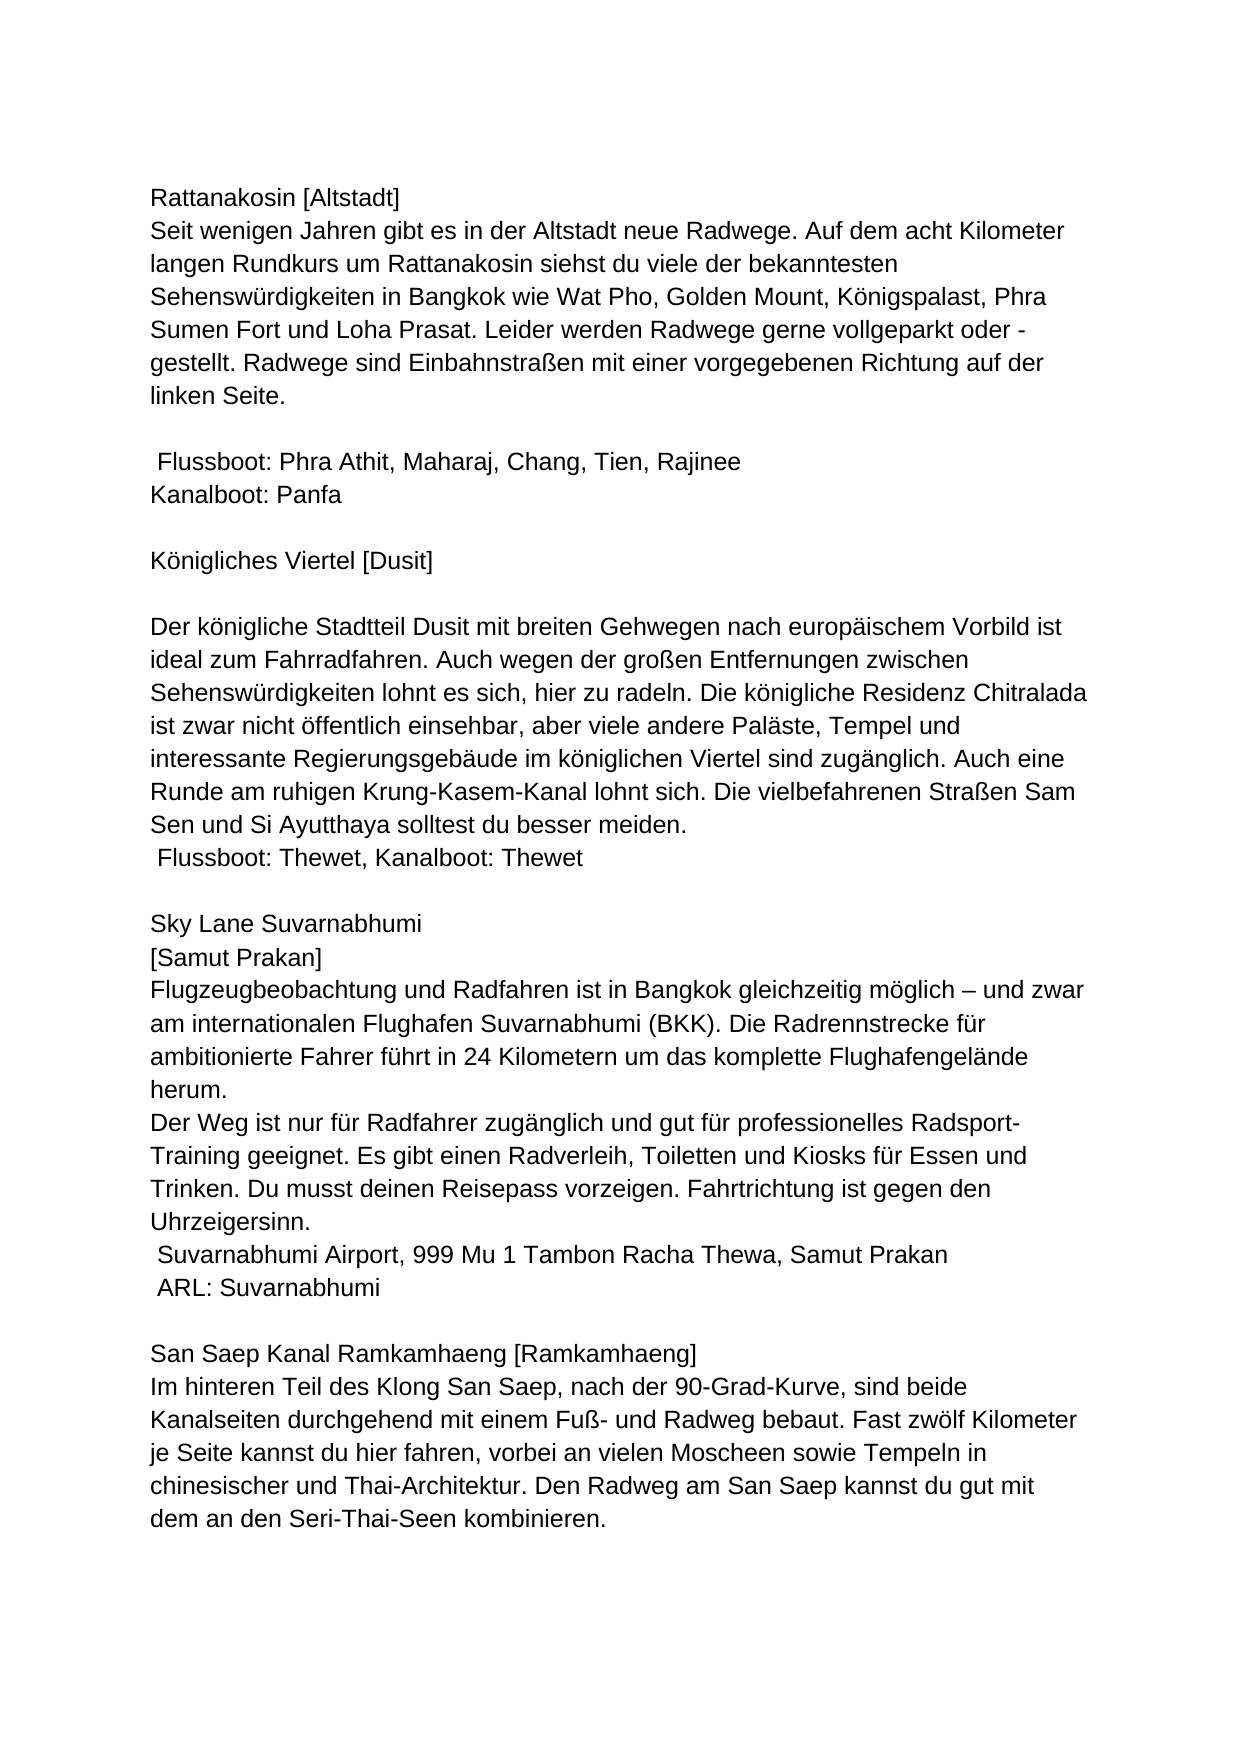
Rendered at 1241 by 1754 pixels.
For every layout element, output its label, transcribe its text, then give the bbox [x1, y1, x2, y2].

text Sky Lane Suvarnabhumi [150, 909, 1090, 938]
text [Samut Prakan] [150, 942, 1090, 971]
text ARL: Suvarnabhumi [150, 1273, 1090, 1301]
text Rattanakosin [Altstadt] [150, 183, 1090, 212]
text Der königliche Stadtteil Dusit mit breiten Gehwegen nach europäischem Vorbild ist ideal zum Fahrradfahren. Auch wegen der großen Entfernungen zwischen Sehenswürdigkeiten lohnt es sich, hier zu radeln. Die königliche Residenz Chitralada ist zwar nicht öffentlich einsehbar, aber viele andere Paläste, Tempel und interessante Regierungsgebäude im königlichen Viertel sind zugänglich. Auch eine Runde am ruhigen Krung-Kasem-Kanal lohnt sich. Die vielbefahrenen Straßen Sam Sen und Si Ayutthaya solltest du besser meiden. [150, 612, 1090, 839]
text Seit wenigen Jahren gibt es in der Altstadt neue Radwege. Auf dem acht Kilometer langen Rundkurs um Rattanakosin siehst du viele der bekanntesten Sehenswürdigkeiten in Bangkok wie Wat Pho, Golden Mount, Königspalast, Phra Sumen Fort und Loha Prasat. Leider werden Radwege gerne vollgeparkt oder -gestellt. Radwege sind Einbahnstraßen mit einer vorgegebenen Richtung auf der linken Seite. [150, 216, 1090, 410]
text Suvarnabhumi Airport, 999 Mu 1 Tambon Racha Thewa, Samut Prakan [150, 1240, 1090, 1268]
text Flugzeugbeobachtung und Radfahren ist in Bangkok gleichzeitig möglich – und zwar am internationalen Flughafen Suvarnabhumi (BKK). Die Radrennstrecke für ambitionierte Fahrer führt in 24 Kilometern um das komplette Flughafengelände herum. [150, 976, 1090, 1103]
text Im hinteren Teil des Klong San Saep, nach der 90-Grad-Kurve, sind beide Kanalseiten durchgehend mit einem Fuß- und Radweg bebaut. Fast zwölf Kilometer je Seite kannst du hier fahren, vorbei an vielen Moscheen sowie Tempeln in chinesischer und Thai-Architektur. Den Radweg am San Saep kannst du gut mit dem an den Seri-Thai-Seen kombinieren. [150, 1372, 1090, 1533]
text Flussboot: Thewet, Kanalboot: Thewet [150, 843, 1090, 872]
text Flussboot: Phra Athit, Maharaj, Chang, Tien, Rajinee [150, 447, 1090, 476]
text Kanalboot: Panfa [150, 480, 1090, 509]
text Der Weg ist nur für Radfahrer zugänglich und gut für professionelles Radsport-Training geeignet. Es gibt einen Radverleih, Toiletten und Kiosks für Essen und Trinken. Du musst deinen Reisepass vorzeigen. Fahrtrichtung ist gegen den Uhrzeigersinn. [150, 1108, 1090, 1235]
text San Saep Kanal Ramkamhaeng [Ramkamhaeng] [150, 1339, 1090, 1367]
text Königliches Viertel [Dusit] [150, 546, 1090, 575]
